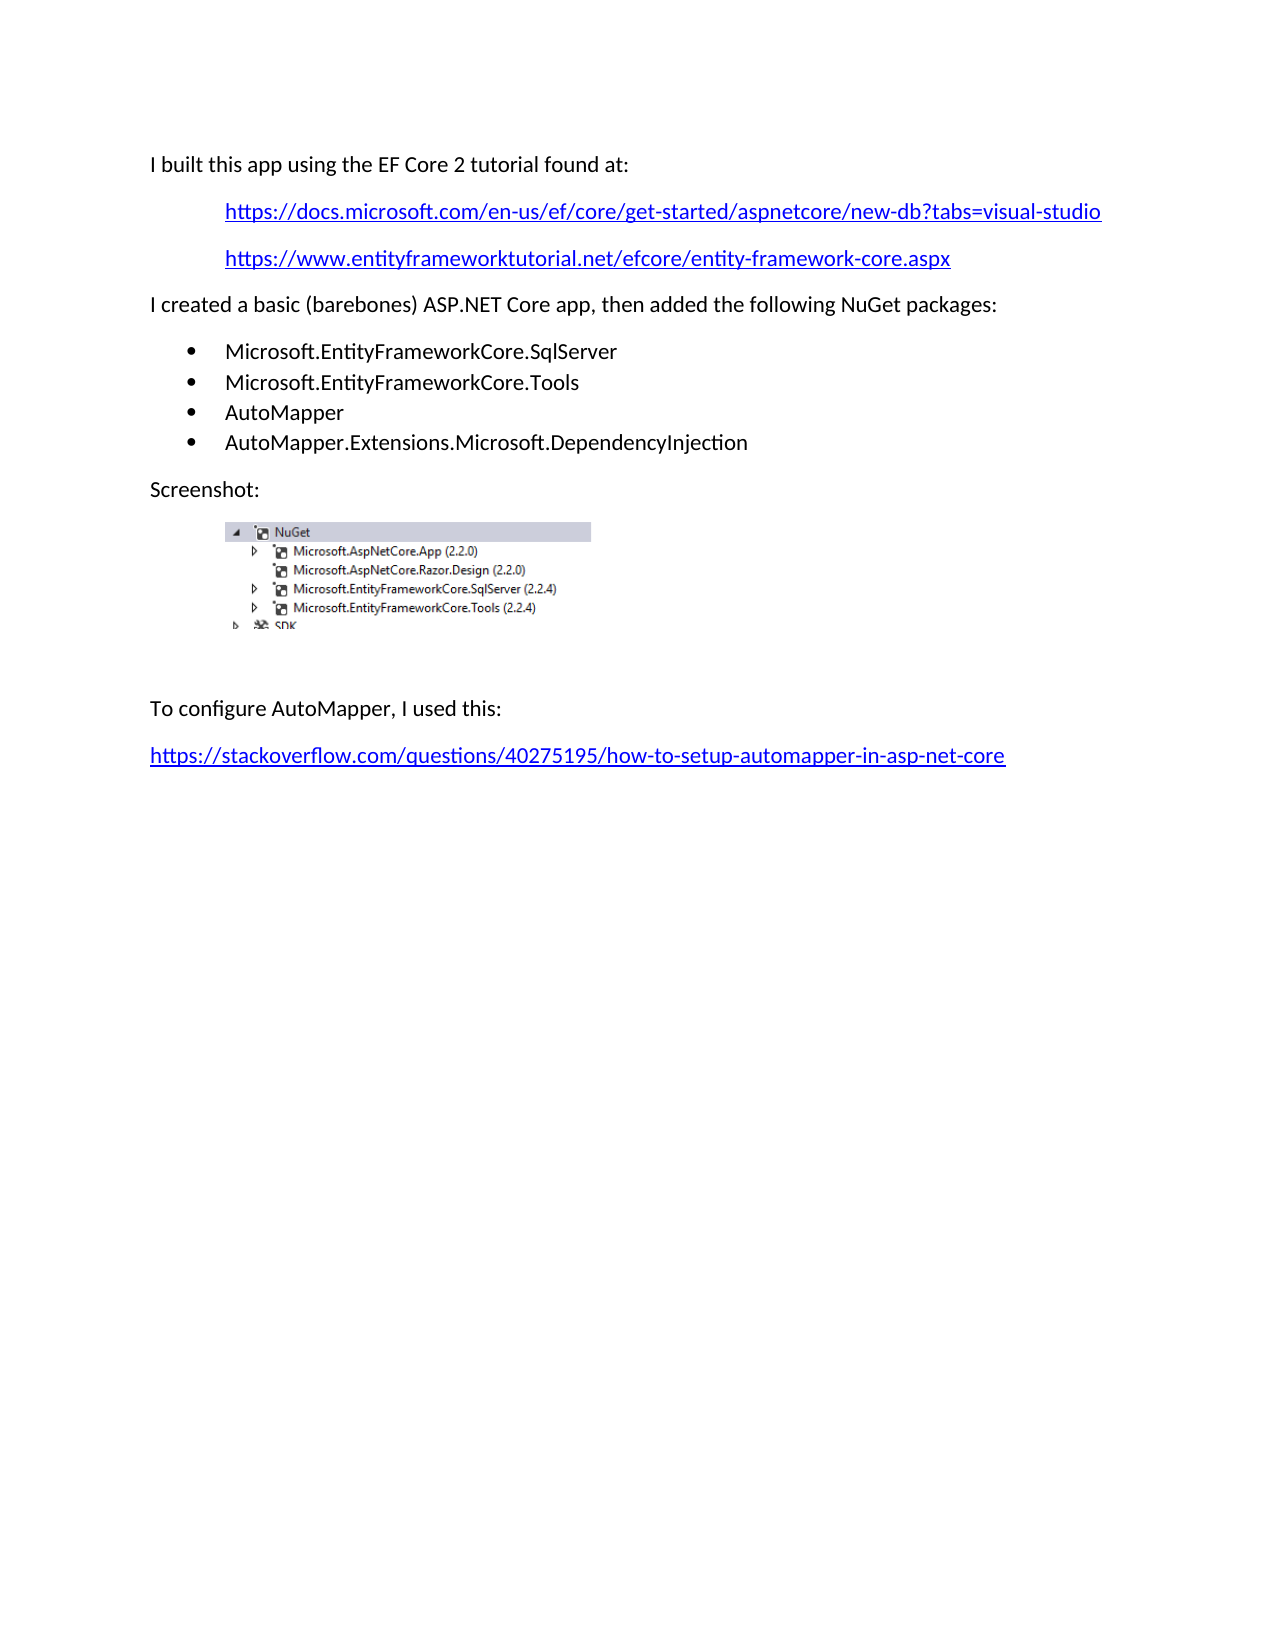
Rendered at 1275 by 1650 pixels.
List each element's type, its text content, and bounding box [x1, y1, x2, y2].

text https://stackoverflow.com/questions/40275195/how-to-setup-automapper-in-asp-net-core [150, 741, 1125, 769]
text Screenshot: [150, 475, 1125, 503]
list Microsoft.EntityFrameworkCore.Tools [187, 368, 1125, 396]
list Microsoft.EntityFrameworkCore.SqlServer [187, 337, 1125, 366]
list AutoMapper.Extensions.Microsoft.DependencyInjection [187, 428, 1125, 456]
text https://www.entityframeworktutorial.net/efcore/entity-framework-core.aspx [225, 244, 1125, 272]
text I created a basic (barebones) ASP.NET Core app, then added the following NuGet packages: [150, 291, 1125, 319]
text https://docs.microsoft.com/en-us/ef/core/get-started/aspnetcore/new-db?tabs=visual-studio [225, 197, 1125, 225]
picture [225, 521, 592, 629]
text I built this app using the EF Core 2 tutorial found at: [150, 150, 1125, 178]
text To configure AutoMapper, I used this: [150, 694, 1125, 722]
list AutoMapper [187, 398, 1125, 426]
